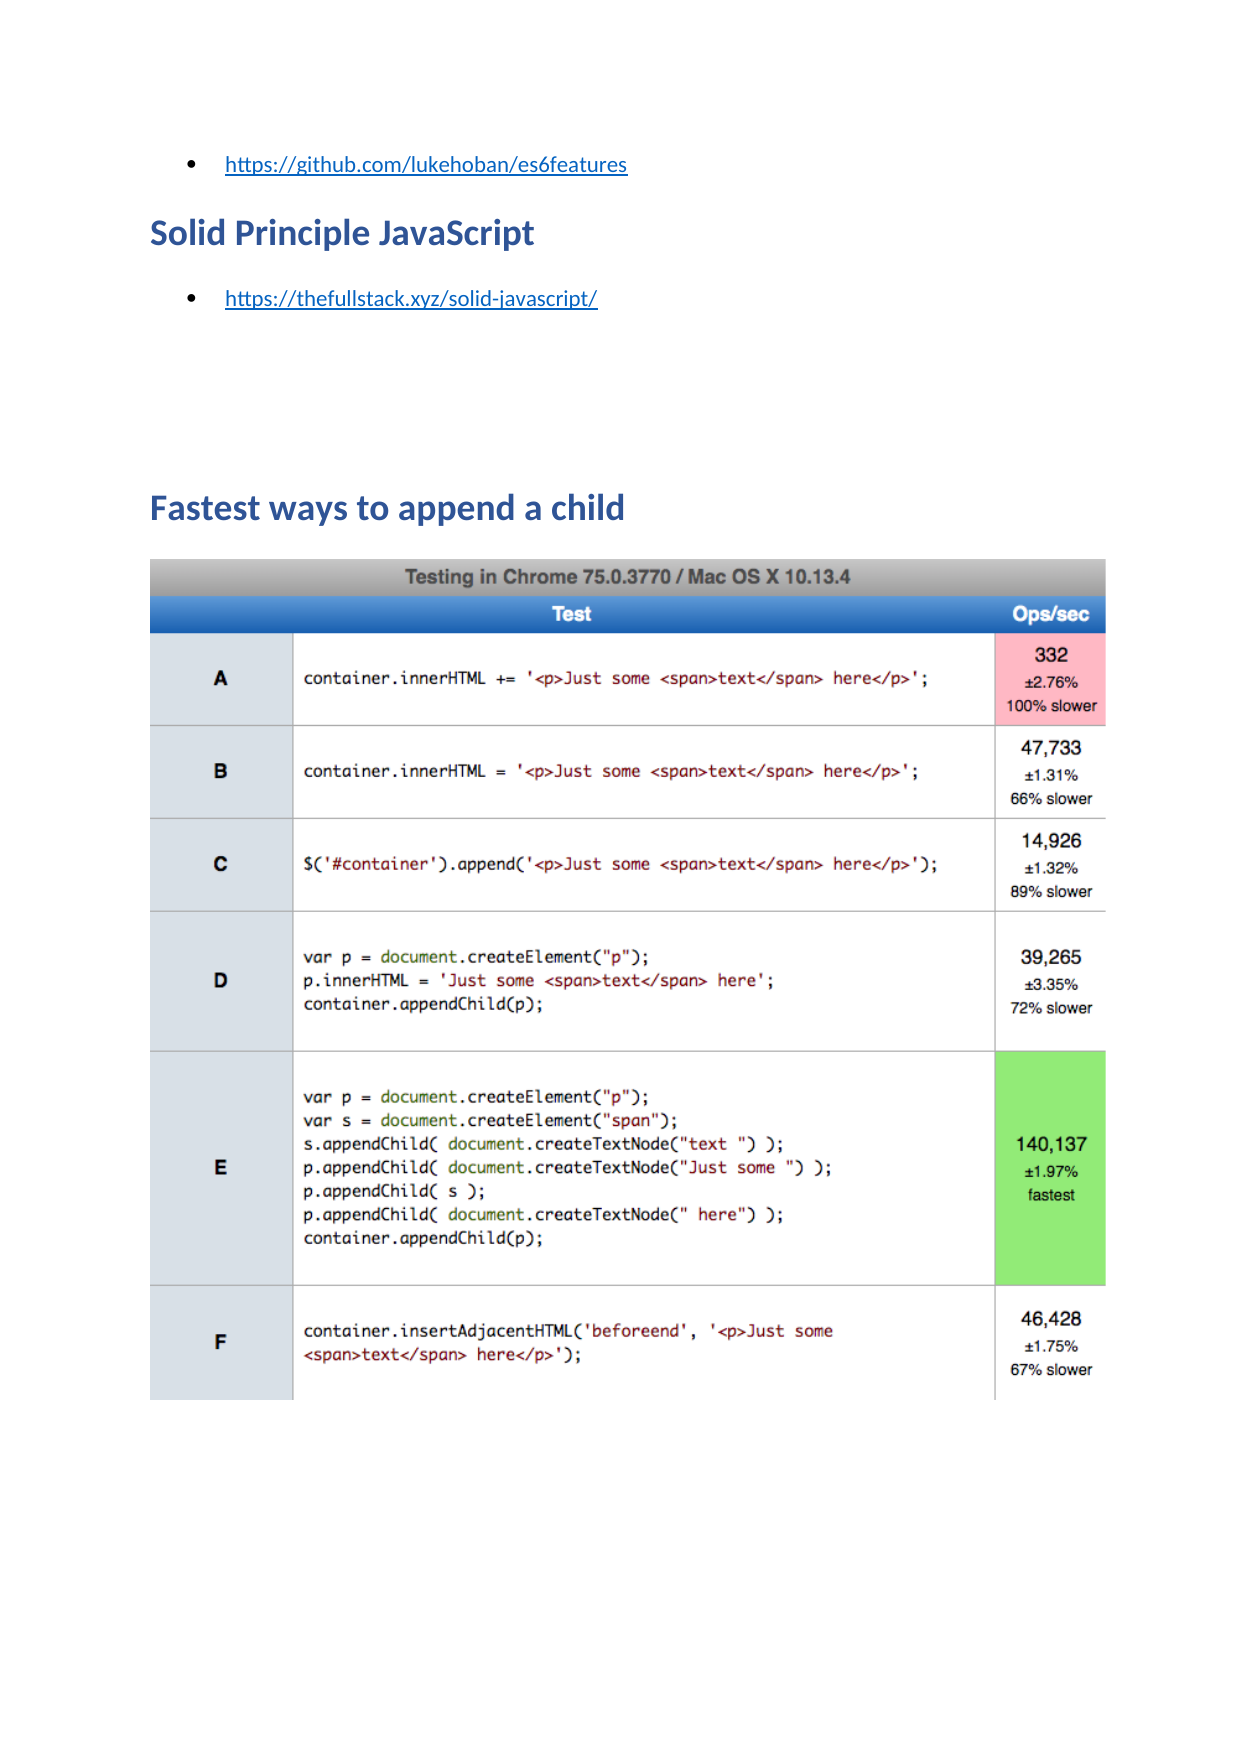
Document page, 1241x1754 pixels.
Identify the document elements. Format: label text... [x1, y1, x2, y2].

list https://github.com/lukehoban/es6features [187, 150, 1090, 178]
picture [150, 559, 1106, 1400]
list https://thefullstack.xyz/solid-javascript/ [187, 284, 1090, 312]
subtitle Fastest ways to append a child [150, 484, 1090, 530]
subtitle Solid Principle JavaScript [150, 209, 1090, 255]
